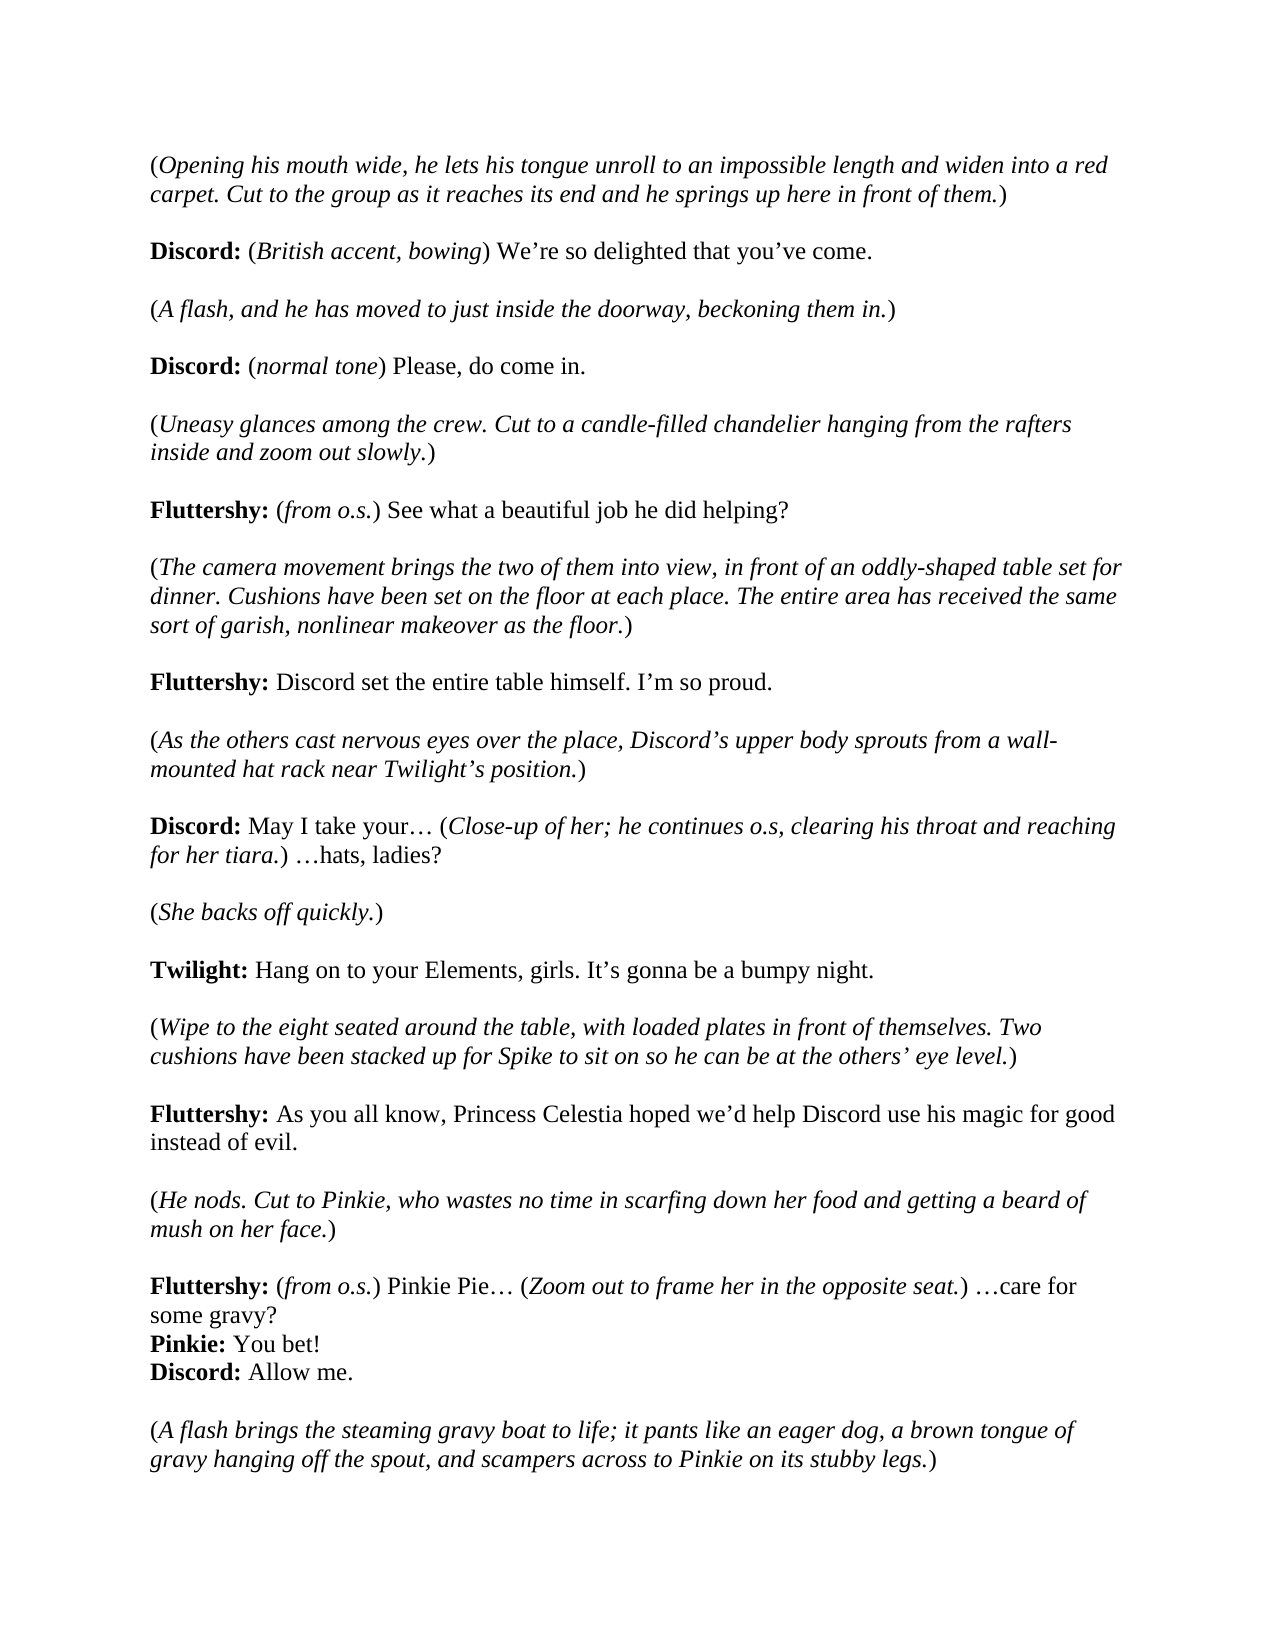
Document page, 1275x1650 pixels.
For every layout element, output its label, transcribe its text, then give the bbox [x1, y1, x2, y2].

text Discord: (British accent, bowing) We’re so delighted that you’ve come. [150, 236, 1125, 265]
text Discord: Allow me. [150, 1357, 1125, 1386]
text Fluttershy: Discord set the entire table himself. I’m so proud. [150, 667, 1125, 696]
text (A flash, and he has moved to just inside the doorway, beckoning them in.) [150, 294, 1125, 322]
text (Uneasy glances among the crew. Cut to a candle-filled chandelier hanging from the rafters inside and zoom out slowly.) [150, 409, 1125, 466]
text (Wipe to the eight seated around the table, with loaded plates in front of themselves. Two cushions have been stacked up for Spike to sit on so he can be at the others’ eye level.) [150, 1012, 1125, 1070]
text Twilight: Hang on to your Elements, girls. It’s gonna be a bumpy night. [150, 955, 1125, 984]
text Discord: (normal tone) Please, do come in. [150, 351, 1125, 380]
text Fluttershy: As you all know, Princess Celestia hoped we’d help Discord use his magic for good instead of evil. [150, 1099, 1125, 1156]
text (She backs off quickly.) [150, 897, 1125, 926]
text (The camera movement brings the two of them into view, in front of an oddly-shaped table set for dinner. Cushions have been set on the floor at each place. The entire area has received the same sort of garish, nonlinear makeover as the floor.) [150, 552, 1125, 639]
text Discord: May I take your… (Close-up of her; he continues o.s, clearing his throat and reaching for her tiara.) …hats, ladies? [150, 811, 1125, 869]
text (Opening his mouth wide, he lets his tongue unroll to an impossible length and widen into a red carpet. Cut to the group as it reaches its end and he springs up here in front of them.) [150, 150, 1125, 207]
text Fluttershy: (from o.s.) Pinkie Pie… (Zoom out to frame her in the opposite seat.) …care for some gravy? [150, 1271, 1125, 1329]
text (A flash brings the steaming gravy boat to life; it pants like an eager dog, a brown tongue of gravy hanging off the spout, and scampers across to Pinkie on its stubby legs.) [150, 1415, 1125, 1472]
text (He nods. Cut to Pinkie, who wastes no time in scarfing down her food and getting a beard of mush on her face.) [150, 1185, 1125, 1242]
text Pinkie: You bet! [150, 1329, 1125, 1357]
text (As the others cast nervous eyes over the place, Discord’s upper body sprouts from a wall-mounted hat rack near Twilight’s position.) [150, 725, 1125, 782]
text Fluttershy: (from o.s.) See what a beautiful job he did helping? [150, 495, 1125, 524]
